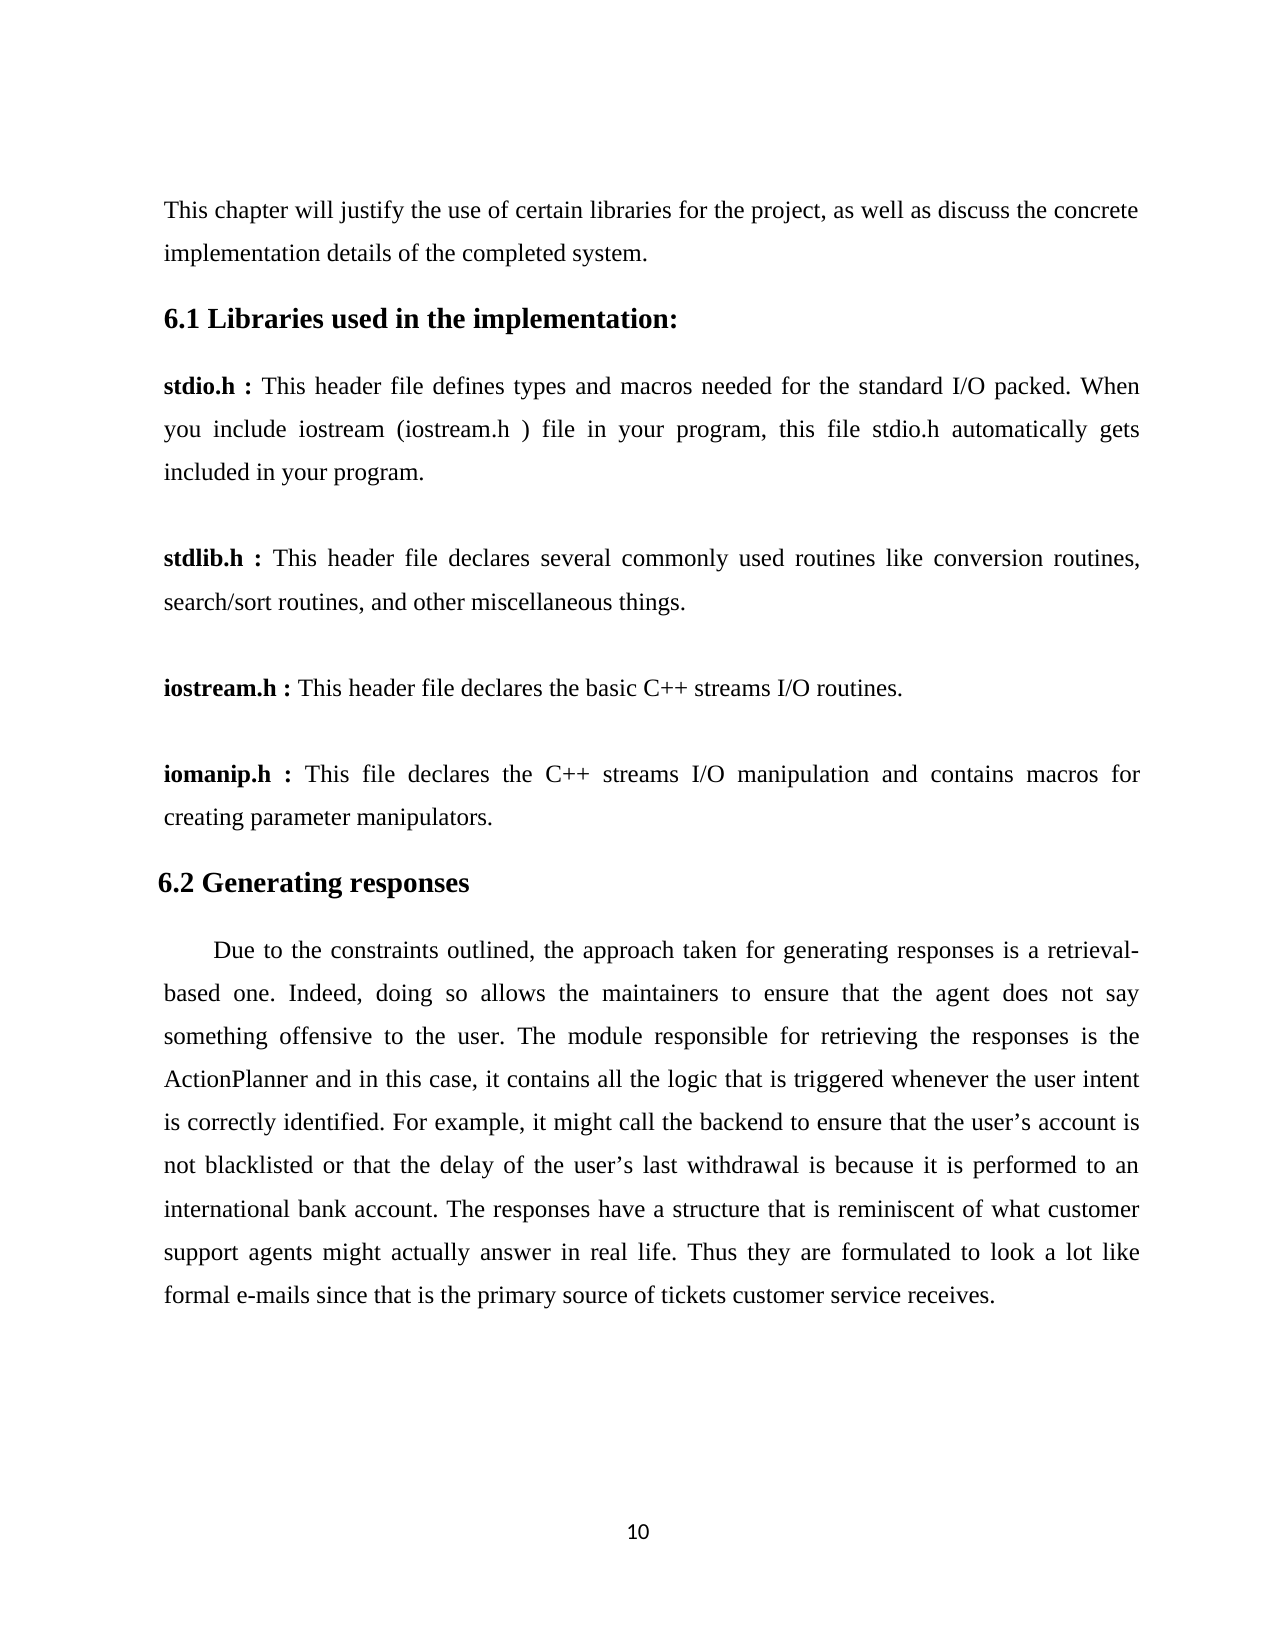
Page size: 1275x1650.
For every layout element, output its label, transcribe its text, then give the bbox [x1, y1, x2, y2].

list stdlib.h : This header file declares several commonly used routines like conversion routines, search/sort routines, and other miscellaneous things. [163, 543, 1141, 615]
text 6.1 Libraries used in the implementation: [163, 301, 1141, 335]
text Due to the constraints outlined, the approach taken for generating responses is a retrieval-based one. Indeed, doing so allows the maintainers to ensure that the agent does not say something offensive to the user. The module responsible for retrieving the responses is the ActionPlanner and in this case, it contains all the logic that is triggered whenever the user intent is correctly identified. For example, it might call the backend to ensure that the user’s account is not blacklisted or that the delay of the user’s last withdrawal is because it is performed to an international bank account. The responses have a structure that is reminiscent of what customer support agents might actually answer in real life. Thus they are formulated to look a lot like formal e-mails since that is the primary source of tickets customer service receives. [163, 935, 1141, 1309]
list iostream.h : This header file declares the basic C++ streams I/O routines. [163, 673, 1141, 702]
text This chapter will justify the use of certain libraries for the project, as well as discuss the concrete implementation details of the completed system. [163, 195, 1141, 267]
list iomanip.h : This file declares the C++ streams I/O manipulation and contains macros for creating parameter manipulators. [163, 759, 1141, 831]
text 6.2 Generating responses [158, 865, 1141, 898]
list stdio.h : This header file defines types and macros needed for the standard I/O packed. When you include iostream (iostream.h ) file in your program, this file stdio.h automatically gets included in your program. [163, 371, 1141, 486]
